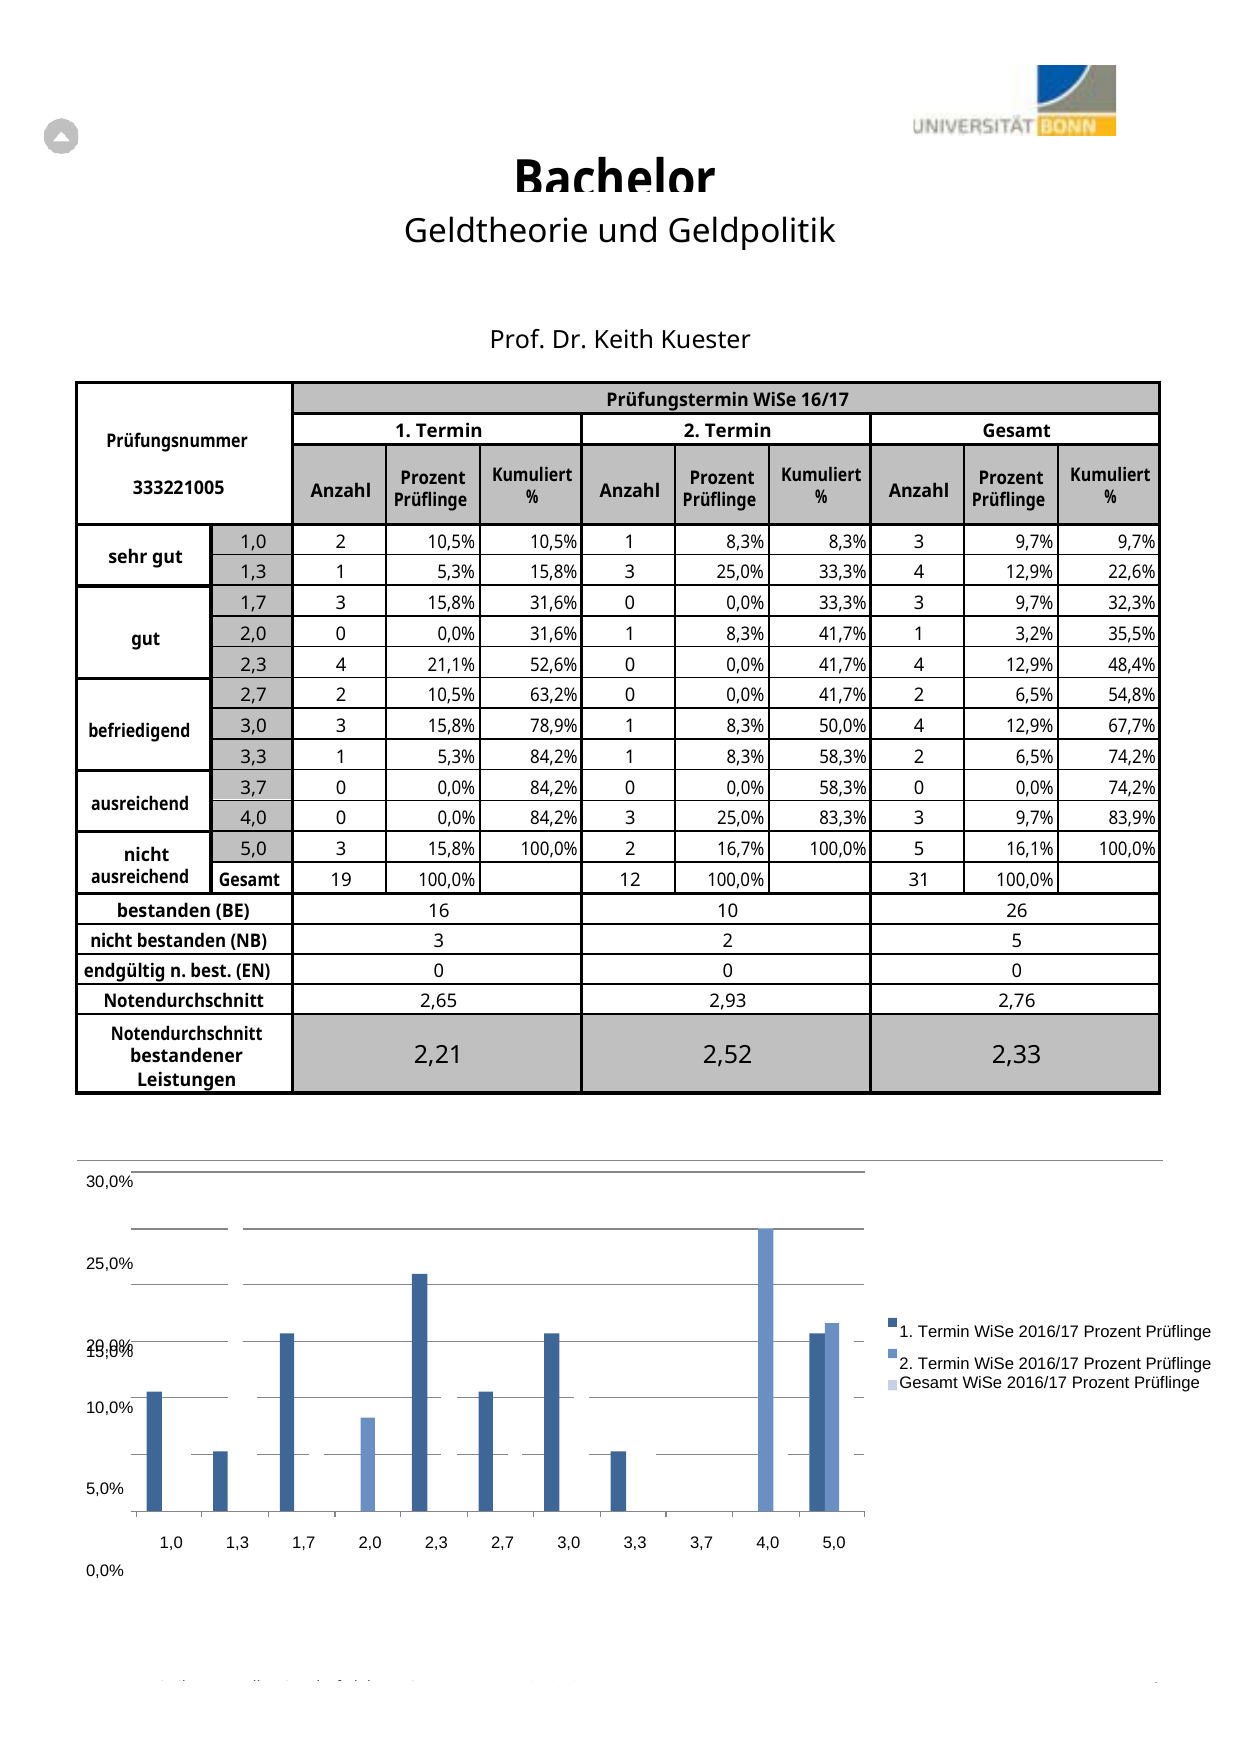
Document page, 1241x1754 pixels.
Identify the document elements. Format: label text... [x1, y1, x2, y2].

subtitle Geldtheorie und Geldpolitik [404, 207, 1188, 253]
table_cell 100,0% [770, 832, 869, 861]
table_cell 41,7% [770, 678, 869, 707]
table_cell Kumuliert % [481, 446, 580, 523]
table_cell endgültig n. best. (EN) [78, 955, 291, 983]
table_cell 67,7% [1059, 709, 1158, 738]
table_cell 100,0% [387, 863, 479, 892]
table_cell 3 [583, 801, 674, 830]
table_cell 50,0% [770, 709, 869, 738]
table_cell 12,9% [965, 709, 1057, 738]
table_cell 3,7 [213, 770, 291, 799]
table_cell 3 [872, 586, 963, 615]
table_cell 2,3 [213, 647, 291, 677]
table_cell 1 [583, 740, 674, 769]
table_cell 25,0% [676, 801, 768, 830]
table_cell 2,93 [583, 985, 869, 1013]
table_cell 4 [872, 709, 963, 738]
table_cell 100,0% [1059, 832, 1158, 861]
table_cell Anzahl [294, 446, 385, 523]
table_cell 2,65 [294, 985, 580, 1013]
table_cell 32,3% [1059, 586, 1158, 615]
table_cell 10,5% [387, 678, 479, 707]
table_cell 2 [583, 925, 869, 953]
table_cell 10,5% [387, 526, 479, 554]
table_cell 2,21 [294, 1015, 580, 1091]
table_cell 16,7% [676, 832, 768, 861]
table_cell befriedigend [78, 680, 209, 769]
table_cell 4 [294, 647, 385, 677]
table_cell 3 [872, 526, 963, 554]
table_cell 12,9% [965, 647, 1057, 677]
table_cell 1 [583, 526, 674, 554]
table_cell Gesamt [213, 863, 291, 892]
table_cell 0,0% [387, 801, 479, 830]
table_cell Prozent Prüflinge [965, 446, 1057, 523]
table_cell 0 [872, 955, 1158, 983]
table_cell 9,7% [965, 586, 1057, 615]
table_cell 2 [294, 678, 385, 707]
table_cell 58,3% [770, 770, 869, 799]
table_cell 3 [294, 832, 385, 861]
table_cell 0,0% [387, 770, 479, 799]
table_cell 0,0% [965, 770, 1057, 799]
table_cell 19 [294, 863, 385, 892]
table_cell nicht bestanden (NB) [78, 925, 291, 953]
table_cell 12 [583, 863, 674, 892]
table_cell 3,0 [213, 709, 291, 738]
picture [913, 65, 1117, 136]
table_cell 0,0% [676, 678, 768, 707]
table_cell 6,5% [965, 740, 1057, 769]
table_cell 33,3% [770, 555, 869, 584]
table_cell 3 [294, 925, 580, 953]
table_cell nicht ausreichend [78, 833, 209, 892]
table_cell 10 [583, 895, 869, 923]
table_cell 2,33 [872, 1015, 1158, 1091]
table_cell ausreichend [78, 772, 209, 830]
table_cell 8,3% [676, 617, 768, 646]
table_cell 9,7% [1059, 526, 1158, 554]
table_cell 100,0% [965, 863, 1057, 892]
table_cell 74,2% [1059, 740, 1158, 769]
table_cell 100,0% [676, 863, 768, 892]
table_cell 15,8% [481, 555, 580, 584]
table_cell 2,0 [213, 617, 291, 646]
table_cell 0 [294, 770, 385, 799]
table_cell 25,0% [676, 555, 768, 584]
table_cell 1,0 [213, 526, 291, 554]
table_cell 4 [872, 647, 963, 677]
table_cell 0 [294, 955, 580, 983]
table_cell 58,3% [770, 740, 869, 769]
table_cell 1 [583, 709, 674, 738]
table_cell 31 [872, 863, 963, 892]
table_cell 8,3% [770, 526, 869, 554]
table_cell 52,6% [481, 647, 580, 677]
table_cell 5 [872, 832, 963, 861]
table_cell 1,3 [213, 555, 291, 584]
table_header Prüfungstermin WiSe 16/17 [294, 384, 1158, 412]
table_cell Anzahl [583, 446, 674, 523]
table_cell 1 [872, 617, 963, 646]
table_cell gut [78, 588, 209, 677]
table_cell 26 [872, 895, 1158, 923]
table_cell 9,7% [965, 801, 1057, 830]
table_cell 0,0% [676, 647, 768, 677]
table_cell 33,3% [770, 586, 869, 615]
table_cell Anzahl [872, 446, 963, 523]
table_cell 8,3% [676, 709, 768, 738]
table_cell Notendurchschnitt bestandener Leistungen [78, 1015, 291, 1091]
table_cell 1. Termin [294, 415, 580, 443]
table_cell Kumuliert % [770, 446, 869, 523]
table_cell 16,1% [965, 832, 1057, 861]
table_cell 15,8% [387, 709, 479, 738]
table_cell 2 [583, 832, 674, 861]
table_cell Gesamt [872, 415, 1158, 443]
table_cell 2,76 [872, 985, 1158, 1013]
table_cell 2,52 [583, 1015, 869, 1091]
table_cell 83,9% [1059, 801, 1158, 830]
table_cell 10,5% [481, 526, 580, 554]
table_cell 5,3% [387, 740, 479, 769]
table_cell 1 [294, 555, 385, 584]
table_cell 2 [872, 740, 963, 769]
table_cell 6,5% [965, 678, 1057, 707]
table_cell 0 [872, 770, 963, 799]
table_cell 0 [294, 617, 385, 646]
table_cell 3 [294, 586, 385, 615]
table_cell 84,2% [481, 740, 580, 769]
table_cell 3 [872, 801, 963, 830]
table_cell 4,0 [213, 801, 291, 830]
table_cell 0 [583, 770, 674, 799]
table_cell 0 [294, 801, 385, 830]
table_cell 31,6% [481, 586, 580, 615]
table_cell 1 [294, 740, 385, 769]
table_cell 48,4% [1059, 647, 1158, 677]
table_cell 3,2% [965, 617, 1057, 646]
table_cell Notendurchschnitt [78, 985, 291, 1013]
table_cell 0,0% [387, 617, 479, 646]
table_cell 41,7% [770, 647, 869, 677]
table_cell Prozent Prüflinge [676, 446, 768, 523]
table_cell 63,2% [481, 678, 580, 707]
table_cell 0 [583, 647, 674, 677]
table_cell 22,6% [1059, 555, 1158, 584]
table_cell 0 [583, 678, 674, 707]
table_cell 2 [294, 526, 385, 554]
table_cell 0 [583, 955, 869, 983]
table_cell 84,2% [481, 770, 580, 799]
table_cell 3 [294, 709, 385, 738]
table_cell [1059, 863, 1158, 892]
table_cell 0 [583, 586, 674, 615]
table_cell 41,7% [770, 617, 869, 646]
table_cell 2,7 [213, 678, 291, 707]
table_cell Kumuliert % [1059, 446, 1158, 523]
table_cell 54,8% [1059, 678, 1158, 707]
table_cell 4 [872, 555, 963, 584]
table_cell 9,7% [965, 526, 1057, 554]
table_cell 12,9% [965, 555, 1057, 584]
table_cell 3,3 [213, 740, 291, 769]
table_cell [770, 863, 869, 892]
table_cell 100,0% [481, 832, 580, 861]
table_cell 0,0% [676, 770, 768, 799]
table_cell 2 [872, 678, 963, 707]
table_cell 15,8% [387, 832, 479, 861]
table_cell 1 [583, 617, 674, 646]
table_cell 5,3% [387, 555, 479, 584]
table_cell 21,1% [387, 647, 479, 677]
table_cell 2. Termin [583, 415, 869, 443]
table_cell 84,2% [481, 801, 580, 830]
table_cell bestanden (BE) [78, 895, 291, 923]
table_cell 83,3% [770, 801, 869, 830]
table_cell sehr gut [78, 526, 209, 584]
table_cell 1,7 [213, 586, 291, 615]
table_cell 35,5% [1059, 617, 1158, 646]
table_cell 5,0 [213, 832, 291, 861]
table_cell Prozent Prüflinge [387, 446, 479, 523]
table_cell 15,8% [387, 586, 479, 615]
picture [43, 118, 79, 154]
table_cell 31,6% [481, 617, 580, 646]
table_cell 8,3% [676, 526, 768, 554]
table_cell 5 [872, 925, 1158, 953]
table_cell 78,9% [481, 709, 580, 738]
table_cell 16 [294, 895, 580, 923]
table_cell 3 [583, 555, 674, 584]
table_cell 0,0% [676, 586, 768, 615]
table_cell 74,2% [1059, 770, 1158, 799]
table_cell 8,3% [676, 740, 768, 769]
text Prof. Dr. Keith Kuester [426, 321, 814, 355]
table_cell [481, 863, 580, 892]
table_header Prüfungsnummer 333221005 [78, 384, 291, 523]
